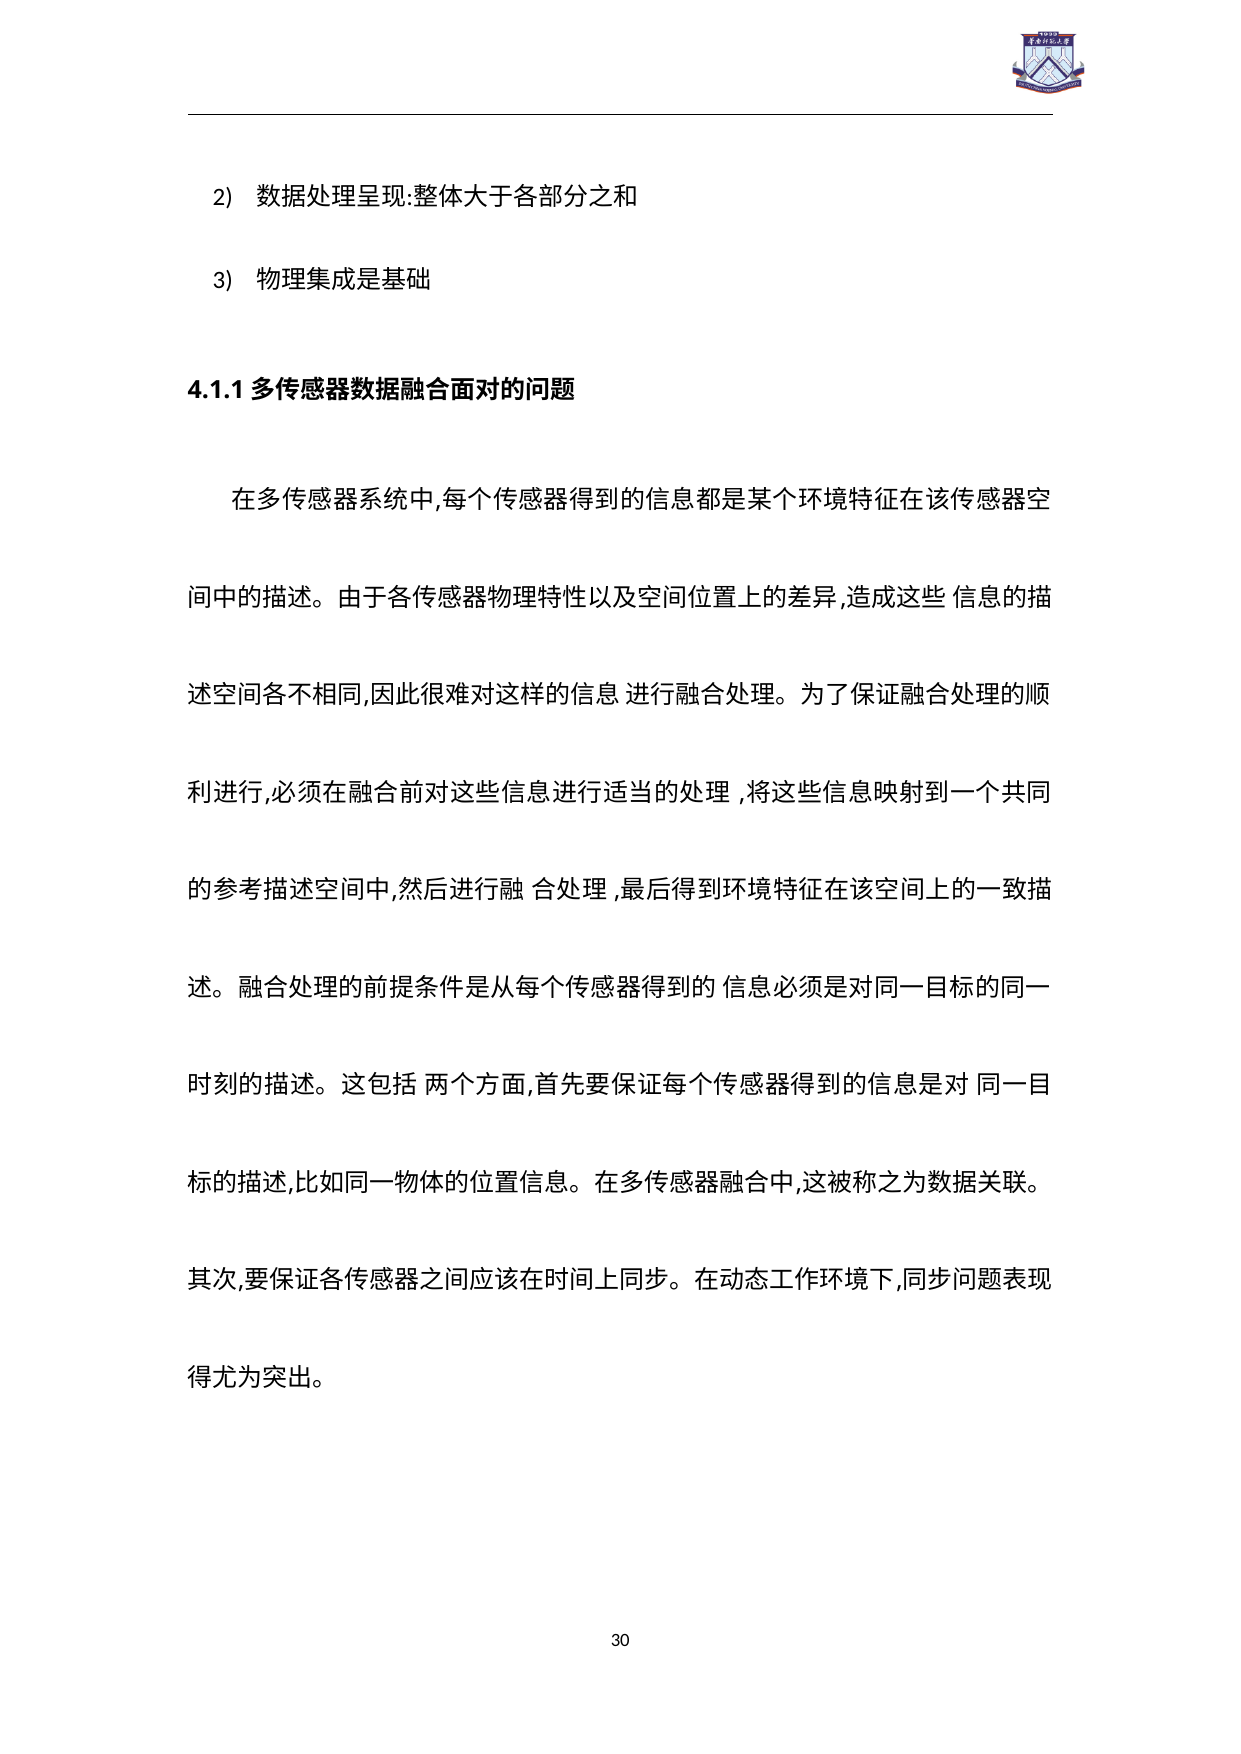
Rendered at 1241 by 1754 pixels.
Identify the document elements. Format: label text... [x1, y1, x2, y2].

list 数据处理呈现:整体大于各部分之和 [212, 162, 1053, 227]
picture [1011, 30, 1086, 95]
subtitle 4.1.1多传感器数据融合面对的问题 [187, 355, 1053, 420]
text 在多传感器系统中,每个传感器得到的信息都是某个环境特征在该传感器空间中的描述。由于各传感器物理特性以及空间位置上的差异,造成这些 信息的描述空间各不相同,因此很难对这样的信息 进行融合处理。为了保证融合处理的顺利进行,必须在融合前对这些信息进行适当的处理 ,将这些信息映射到一个共同的参考描述空间中,然后进行融 合处理 ,最后得到环境特征在该空间上的一致描述。融合处理的前提条件是从每个传感器得到的 信息必须是对同一目标的同一时刻的描述。这包括 两个方面,首先要保证每个传感器得到的信息是对 同一目标的描述,比如同一物体的位置信息。在多传感器融合中,这被称之为数据关联。其次,要保证各传感器之间应该在时间上同步。在动态工作环境下,同步问题表现得尤为突出。 [187, 466, 1053, 1408]
list 物理集成是基础 [212, 245, 1053, 310]
